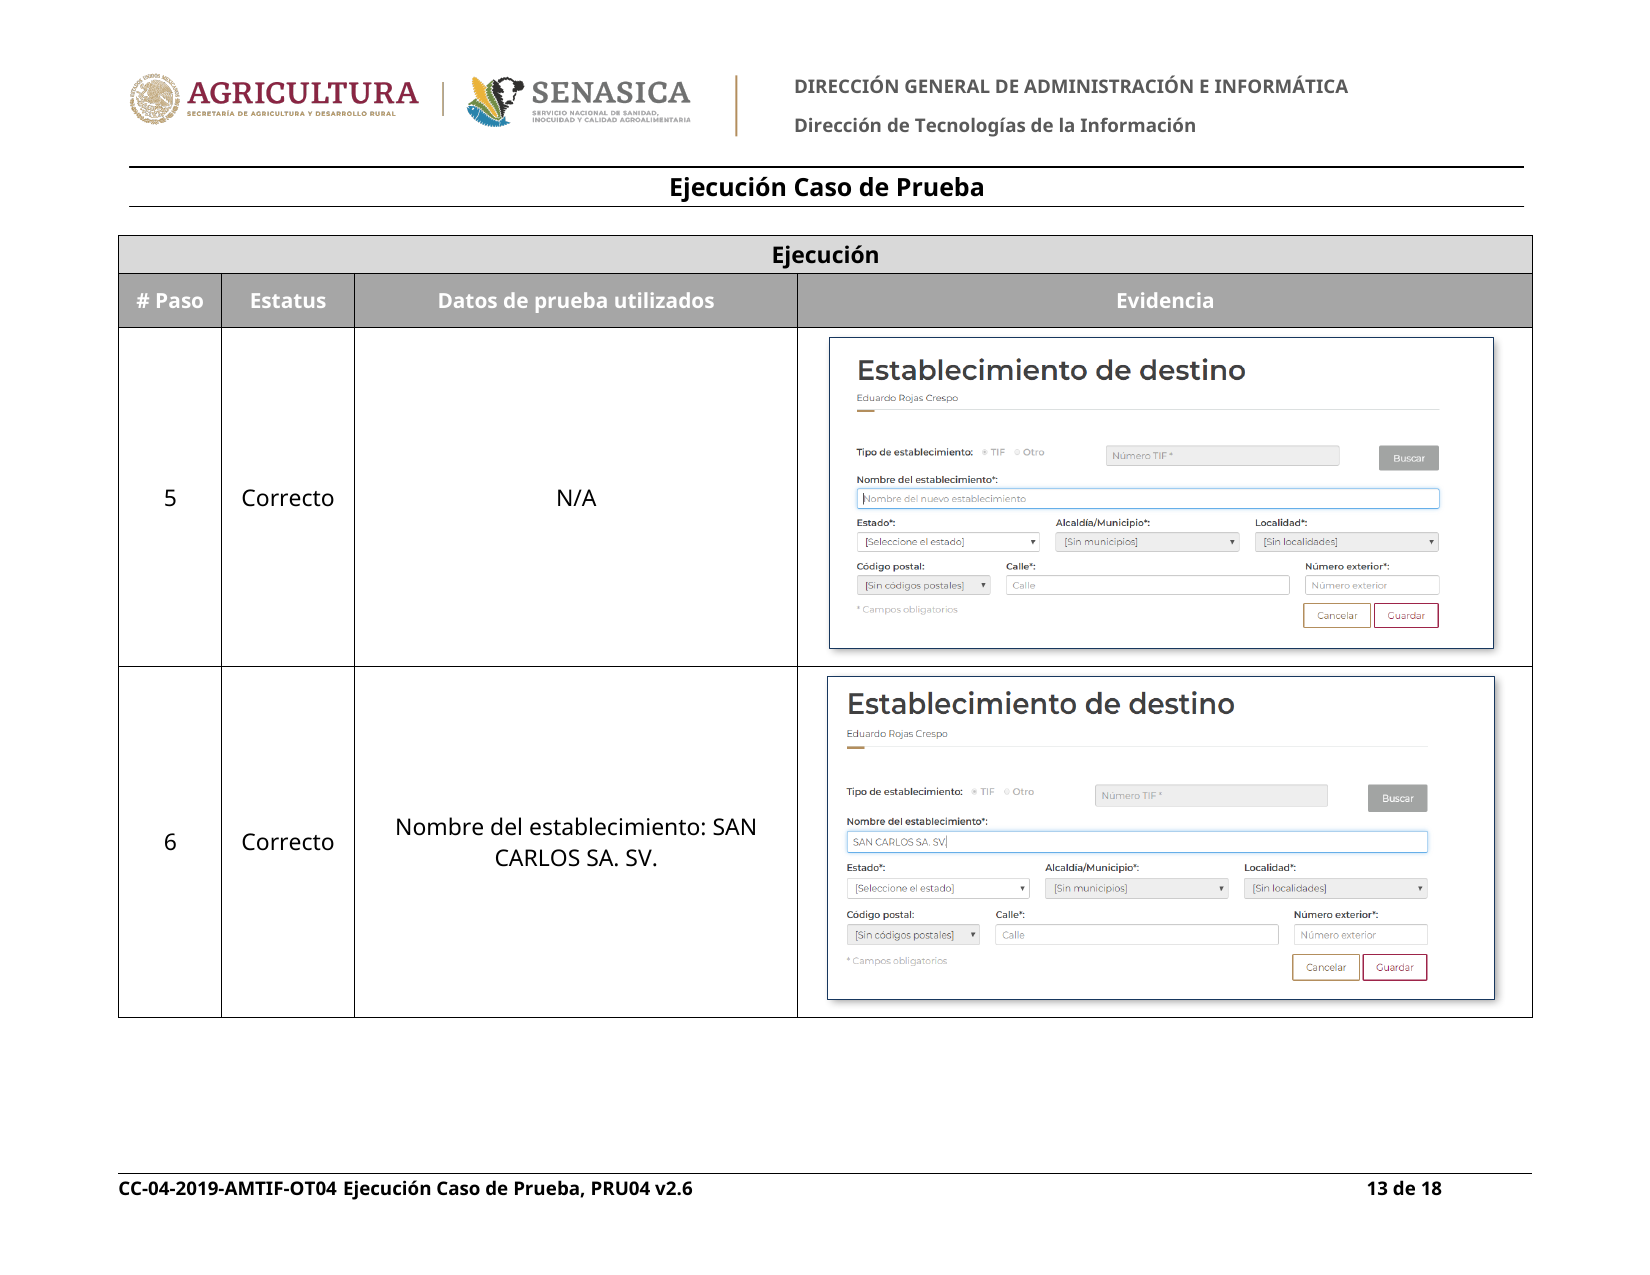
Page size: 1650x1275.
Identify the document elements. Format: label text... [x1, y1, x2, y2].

picture [828, 677, 1494, 999]
table_cell 5 [119, 328, 221, 666]
table_cell [798, 667, 1532, 1017]
table_cell Correcto [222, 667, 354, 1017]
table_cell N/A [355, 328, 797, 666]
table_header Ejecución [119, 236, 1532, 273]
picture [830, 338, 1493, 648]
picture [129, 73, 691, 127]
table_cell 6 [119, 667, 221, 1017]
table_cell Evidencia [798, 274, 1532, 327]
table_cell # Paso [119, 274, 221, 327]
table_cell Nombre del establecimiento: SAN CARLOS SA. SV. [355, 667, 797, 1017]
table_cell Datos de prueba utilizados [355, 274, 797, 327]
table_cell [798, 328, 1532, 666]
table_cell Correcto [222, 328, 354, 666]
table_cell Estatus [222, 274, 354, 327]
